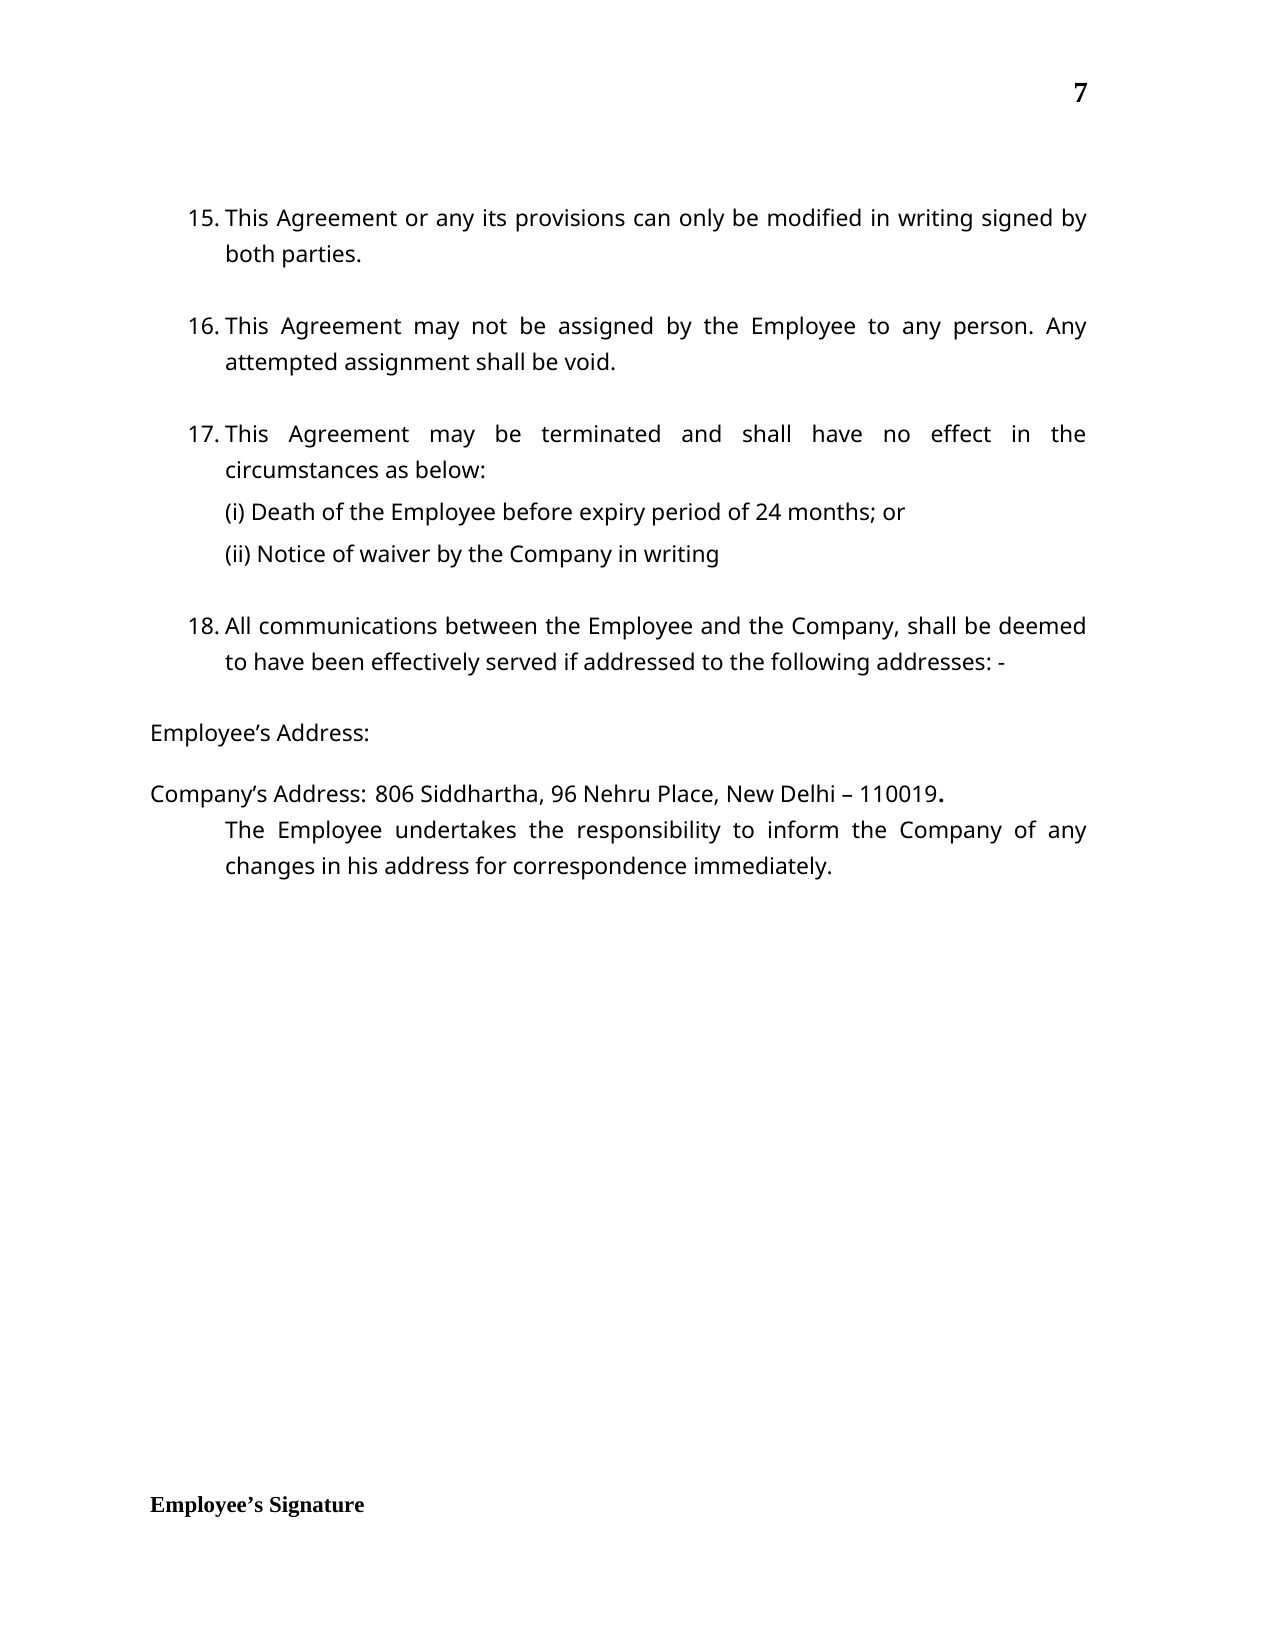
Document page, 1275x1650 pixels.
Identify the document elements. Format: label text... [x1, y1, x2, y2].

text The Employee undertakes the responsibility to inform the Company of any changes in his address for correspondence immediately. [225, 814, 1087, 882]
list This Agreement may be terminated and shall have no effect in the circumstances as below: [187, 418, 1087, 485]
subtitle Company’s Address: 806 Siddhartha, 96 Nehru Place, New Delhi – 110019. [150, 778, 1087, 810]
text (ii) Notice of waiver by the Company in writing [225, 538, 1087, 569]
list This Agreement or any its provisions can only be modified in writing signed by both parties. [187, 202, 1087, 269]
text (i) Death of the Employee before expiry period of 24 months; or [225, 496, 1087, 527]
text Employee’s Address: [150, 717, 1087, 749]
list This Agreement may not be assigned by the Employee to any person. Any attempted assignment shall be void. [187, 310, 1087, 377]
list All communications between the Employee and the Company, shall be deemed to have been effectively served if addressed to the following addresses: - [187, 609, 1087, 677]
